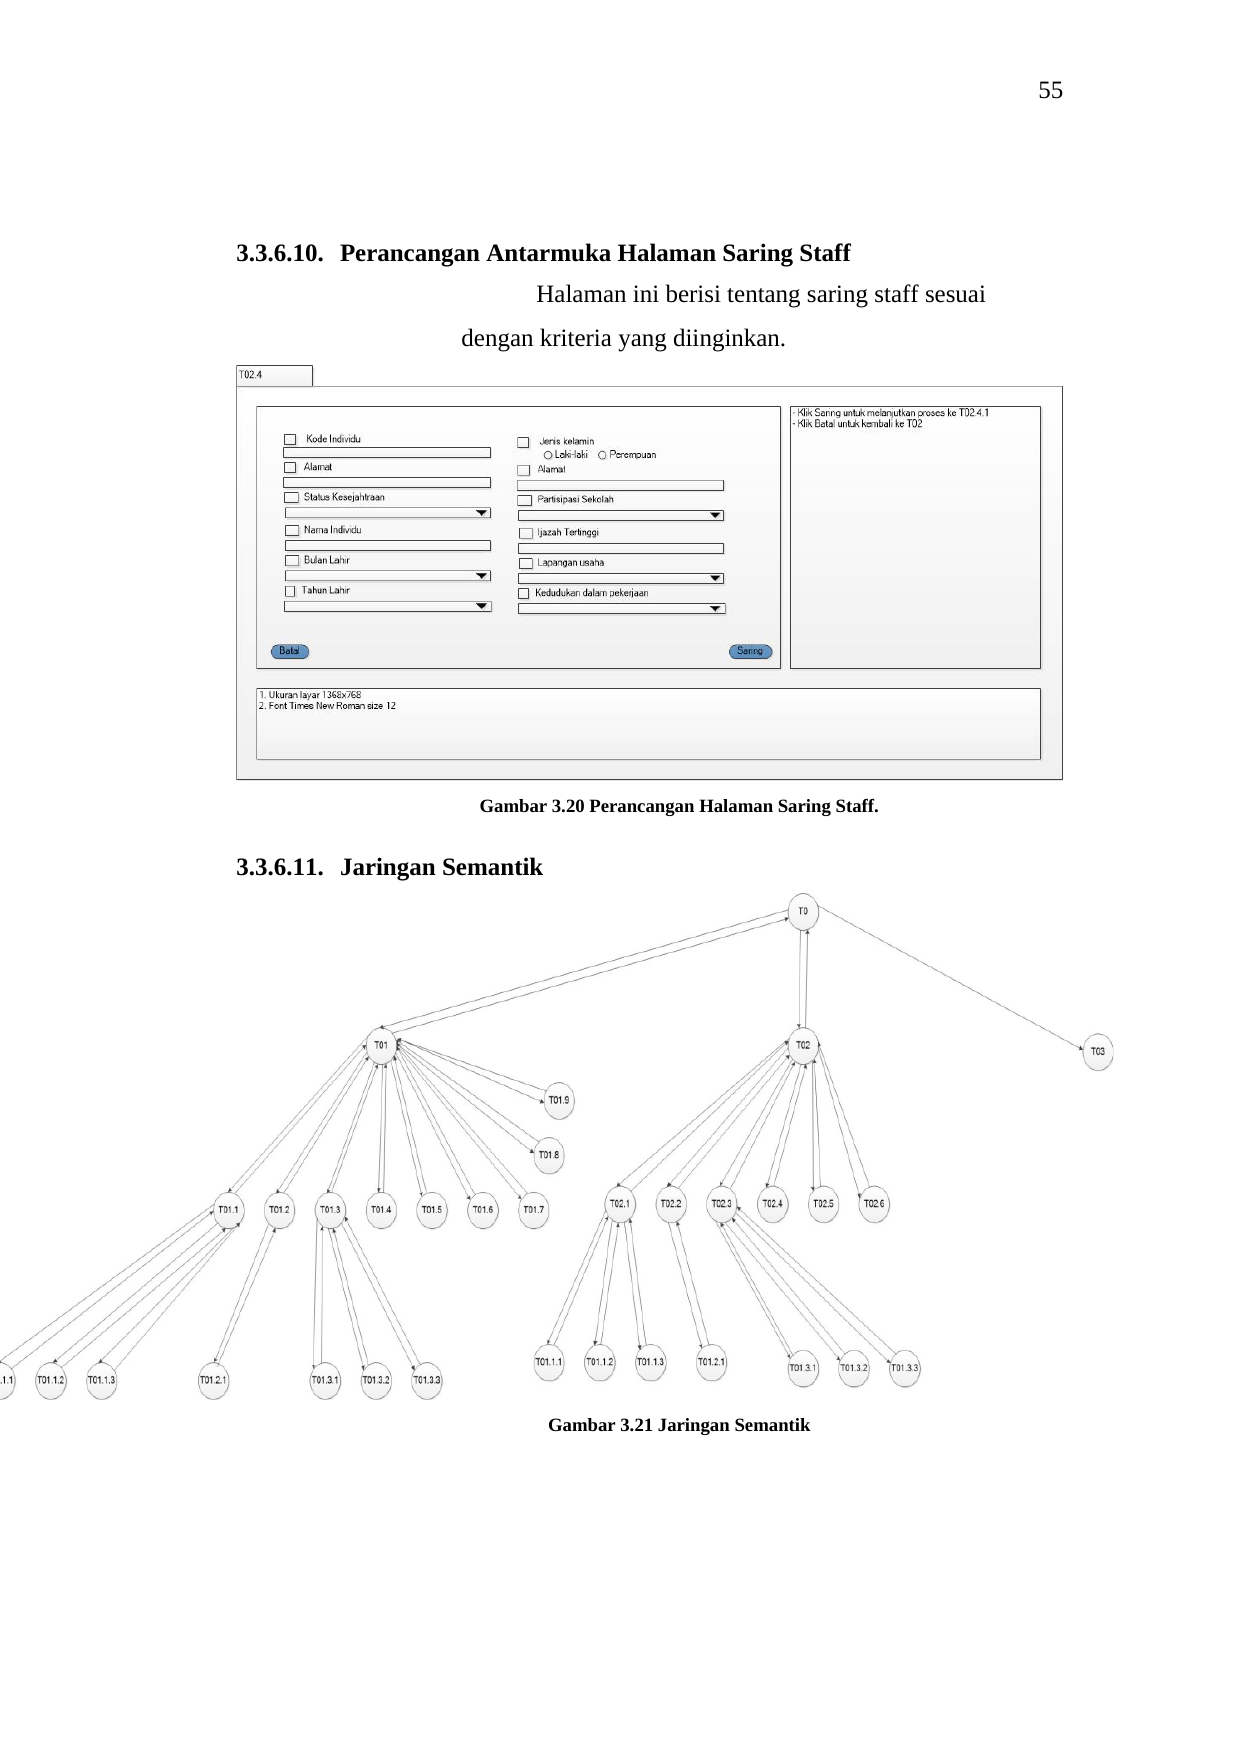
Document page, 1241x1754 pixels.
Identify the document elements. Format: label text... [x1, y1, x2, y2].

picture [236, 365, 1064, 781]
text Gambar 3.21 Jaringan Semantik [236, 1414, 1063, 1435]
picture [0, 893, 1114, 1400]
text Gambar 3.20 Perancangan Halaman Saring Staff. [236, 795, 1063, 816]
text Jaringan Semantik [236, 852, 1063, 881]
text Halaman ini berisi tentang saring staff sesuai dengan kriteria yang diinginkan. [461, 279, 1063, 351]
text Perancangan Antarmuka Halaman Saring Staff [236, 238, 1063, 267]
